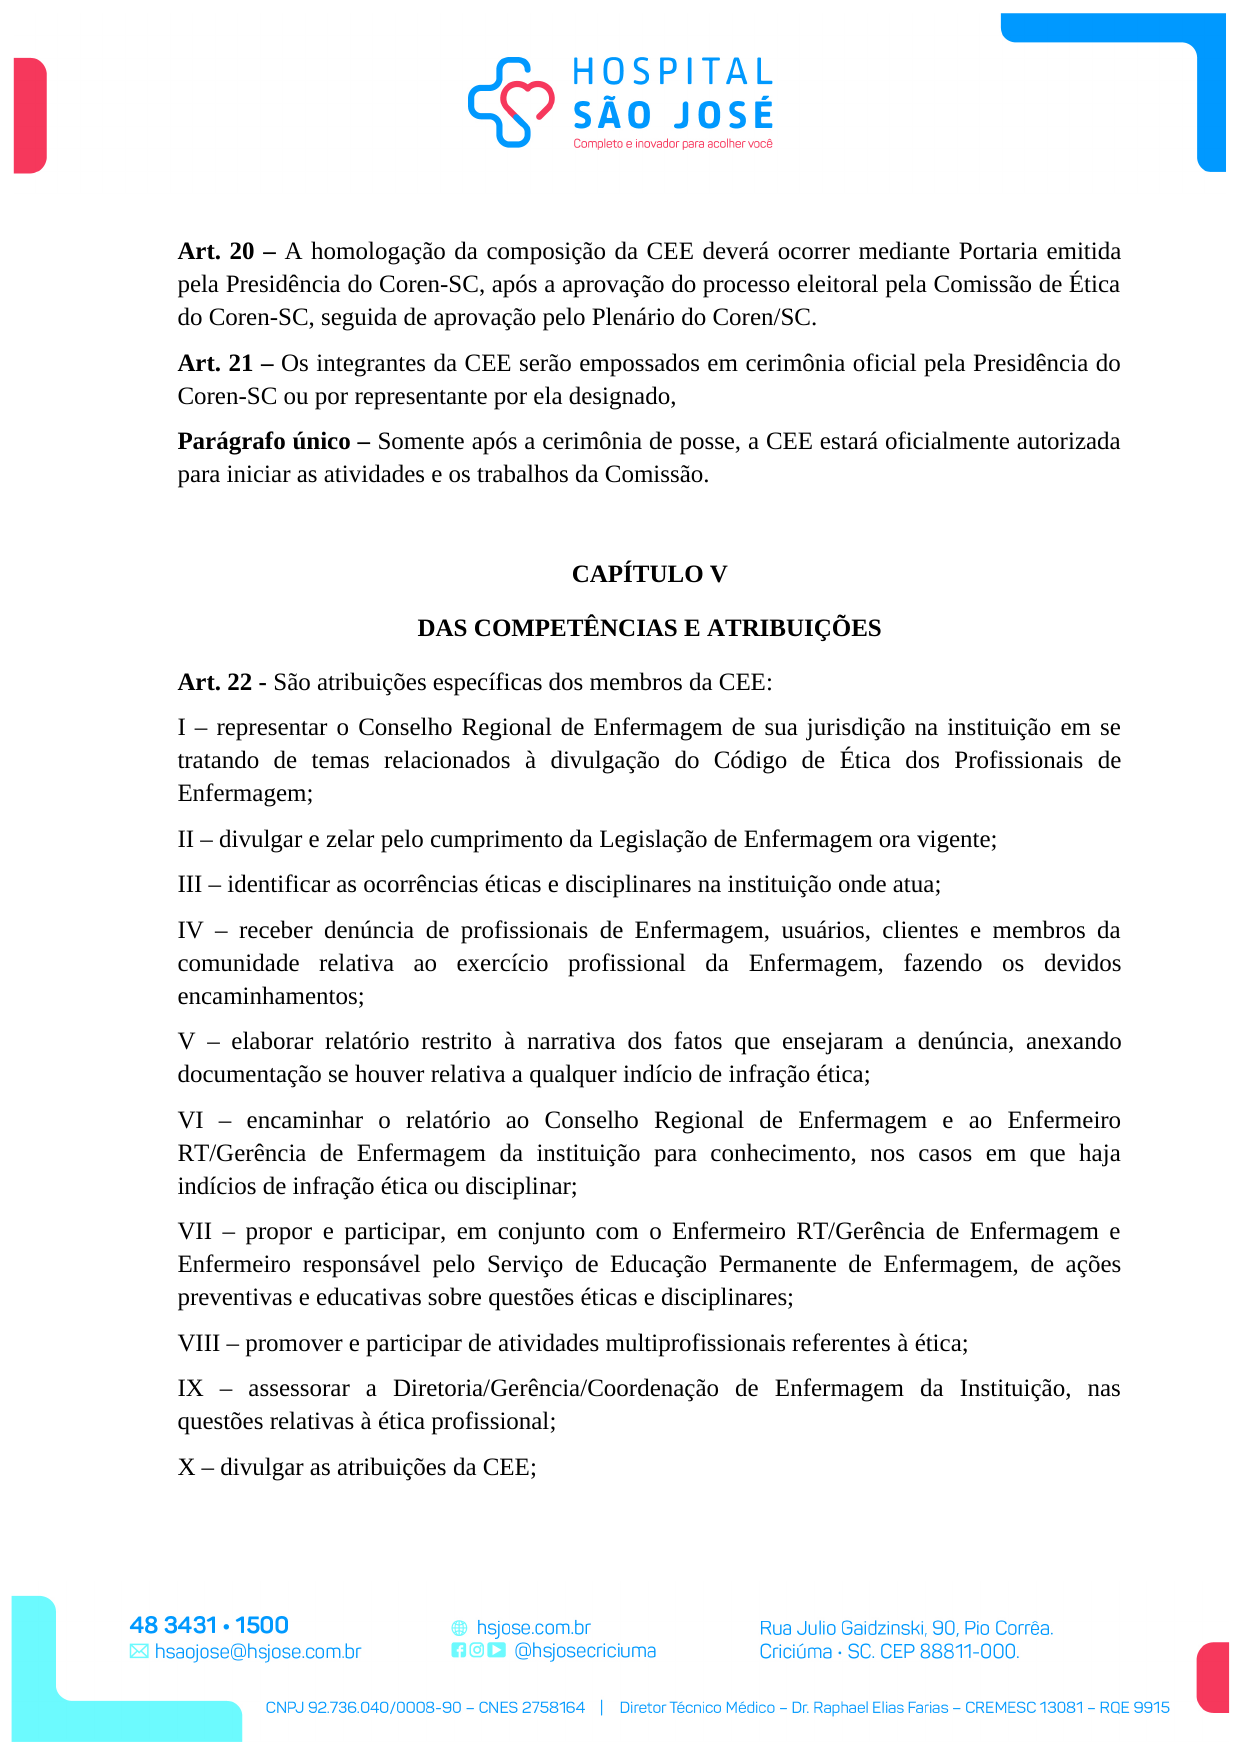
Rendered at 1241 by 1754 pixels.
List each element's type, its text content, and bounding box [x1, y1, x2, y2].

text II – divulgar e zelar pelo cumprimento da Legislação de Enfermagem ora vigente; [177, 824, 1122, 852]
picture [13, 13, 1227, 194]
text IX – assessorar a Diretoria/Gerência/Coordenação de Enfermagem da Instituição, nas questões relativas à ética profissional; [177, 1373, 1122, 1435]
text CAPÍTULO V [177, 559, 1122, 588]
text Art. 22 - São atribuições específicas dos membros da CEE: [177, 667, 1122, 695]
text I – representar o Conselho Regional de Enfermagem de sua jurisdição na instituição em se tratando de temas relacionados à divulgação do Código de Ética dos Profissionais de Enfermagem; [177, 712, 1122, 807]
text DAS COMPETÊNCIAS E ATRIBUIÇÕES [177, 613, 1122, 641]
text IV – receber denúncia de profissionais de Enfermagem, usuários, clientes e membros da comunidade relativa ao exercício profissional da Enfermagem, fazendo os devidos encaminhamentos; [177, 915, 1122, 1009]
picture [11, 1581, 1230, 1742]
text Parágrafo único – Somente após a cerimônia de posse, a CEE estará oficialmente autorizada para iniciar as atividades e os trabalhos da Comissão. [177, 426, 1122, 488]
text V – elaborar relatório restrito à narrativa dos fatos que ensejaram a denúncia, anexando documentação se houver relativa a qualquer indício de infração ética; [177, 1026, 1122, 1088]
text III – identificar as ocorrências éticas e disciplinares na instituição onde atua; [177, 869, 1122, 898]
text VII – propor e participar, em conjunto com o Enfermeiro RT/Gerência de Enfermagem e Enfermeiro responsável pelo Serviço de Educação Permanente de Enfermagem, de ações preventivas e educativas sobre questões éticas e disciplinares; [177, 1216, 1122, 1311]
text X – divulgar as atribuições da CEE; [177, 1452, 1122, 1481]
text Art. 21 – Os integrantes da CEE serão empossados em cerimônia oficial pela Presidência do Coren-SC ou por representante por ela designado, [177, 348, 1122, 410]
text Art. 20 – A homologação da composição da CEE deverá ocorrer mediante Portaria emitida pela Presidência do Coren-SC, após a aprovação do processo eleitoral pela Comissão de Ética do Coren-SC, seguida de aprovação pelo Plenário do Coren/SC. [177, 236, 1122, 331]
text VIII – promover e participar de atividades multiprofissionais referentes à ética; [177, 1328, 1122, 1357]
text VI – encaminhar o relatório ao Conselho Regional de Enfermagem e ao Enfermeiro RT/Gerência de Enfermagem da instituição para conhecimento, nos casos em que haja indícios de infração ética ou disciplinar; [177, 1105, 1122, 1199]
